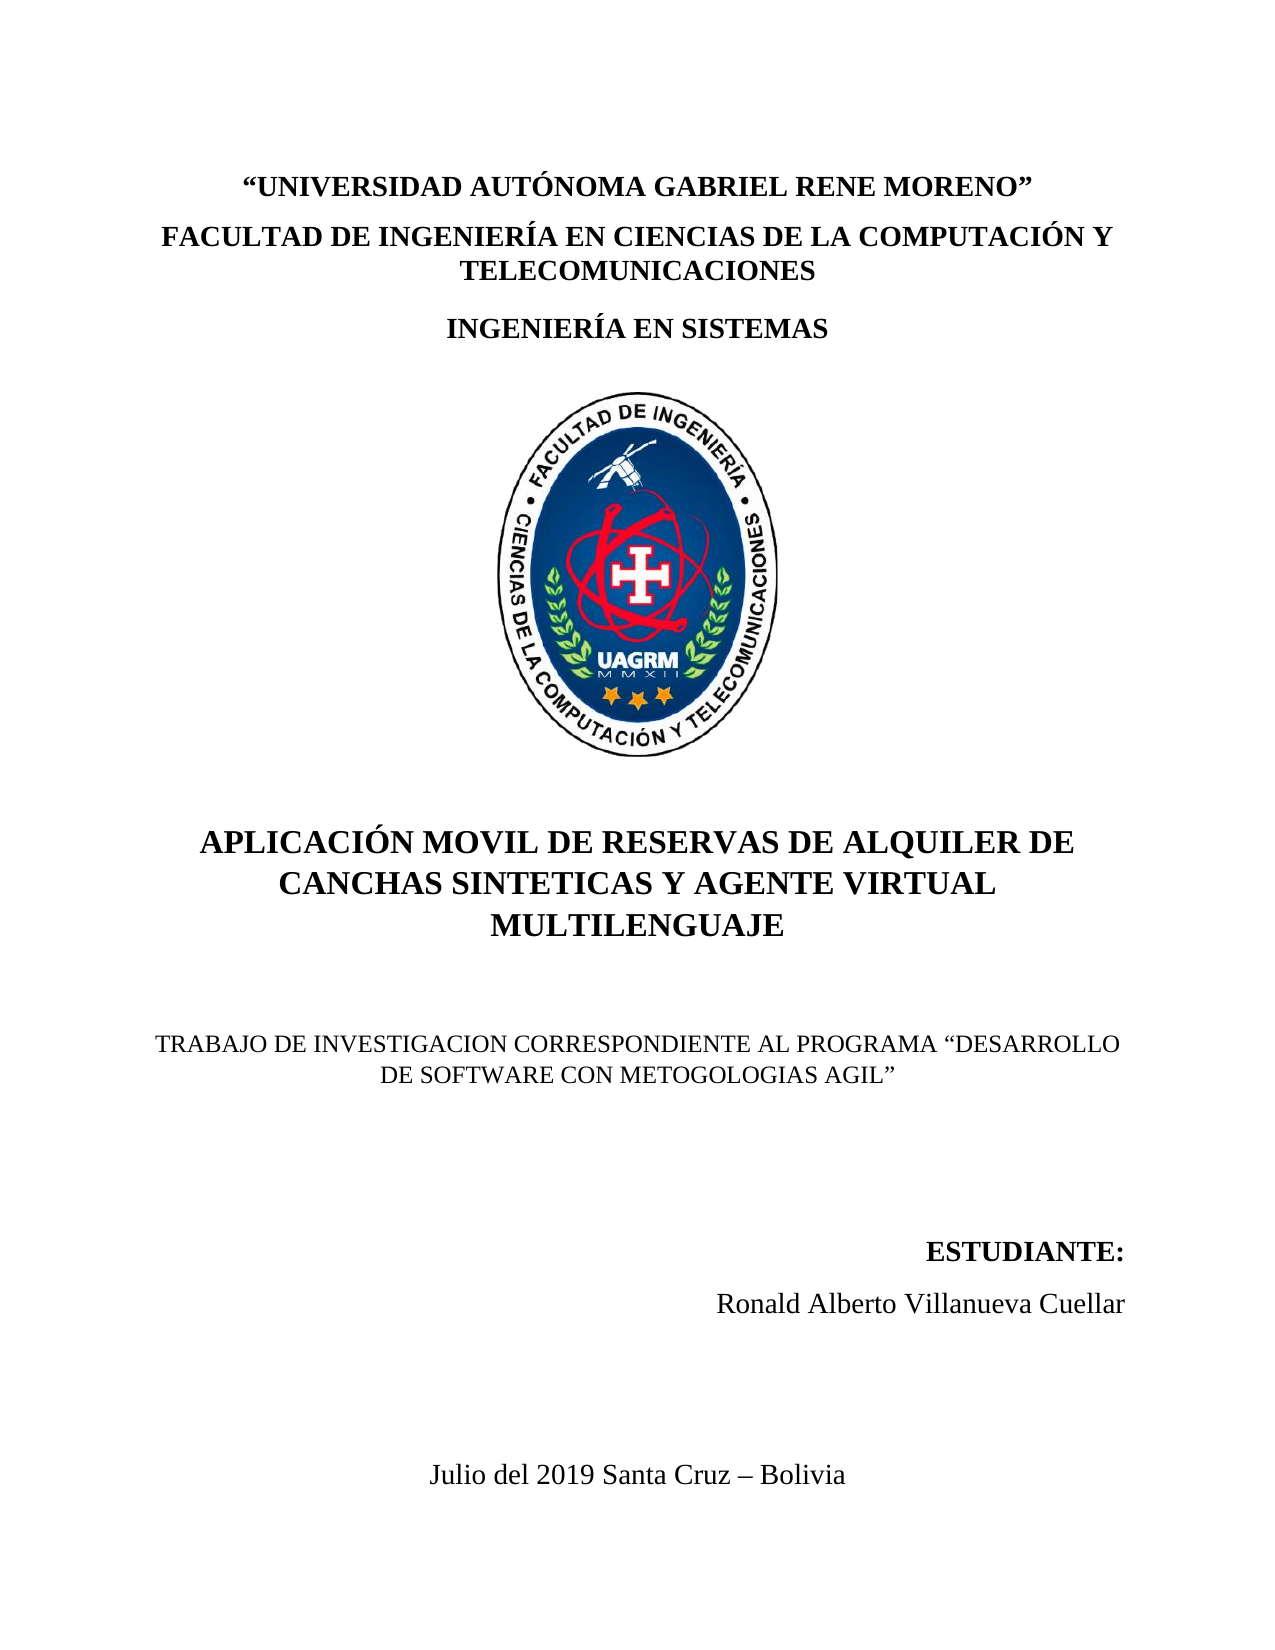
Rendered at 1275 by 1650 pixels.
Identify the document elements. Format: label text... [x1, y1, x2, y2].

text INGENIERÍA EN SISTEMAS [150, 312, 1125, 345]
text Ronald Alberto Villanueva Cuellar [150, 1287, 1125, 1320]
text Julio del 2019 Santa Cruz – Bolivia [150, 1457, 1125, 1490]
text “UNIVERSIDAD AUTÓNOMA GABRIEL RENE MORENO” [150, 169, 1125, 203]
text TRABAJO DE INVESTIGACION CORRESPONDIENTE AL PROGRAMA “DESARROLLO DE SOFTWARE CON METOGOLOGIAS AGIL” [150, 1029, 1125, 1088]
text APLICACIÓN MOVIL DE RESERVAS DE ALQUILER DE CANCHAS SINTETICAS Y AGENTE VIRTUAL MULTILENGUAJE [150, 822, 1125, 943]
text FACULTAD DE INGENIERÍA EN CIENCIAS DE LA COMPUTACIÓN Y TELECOMUNICACIONES [150, 219, 1125, 287]
picture [497, 392, 778, 757]
text ESTUDIANTE: [150, 1234, 1125, 1267]
